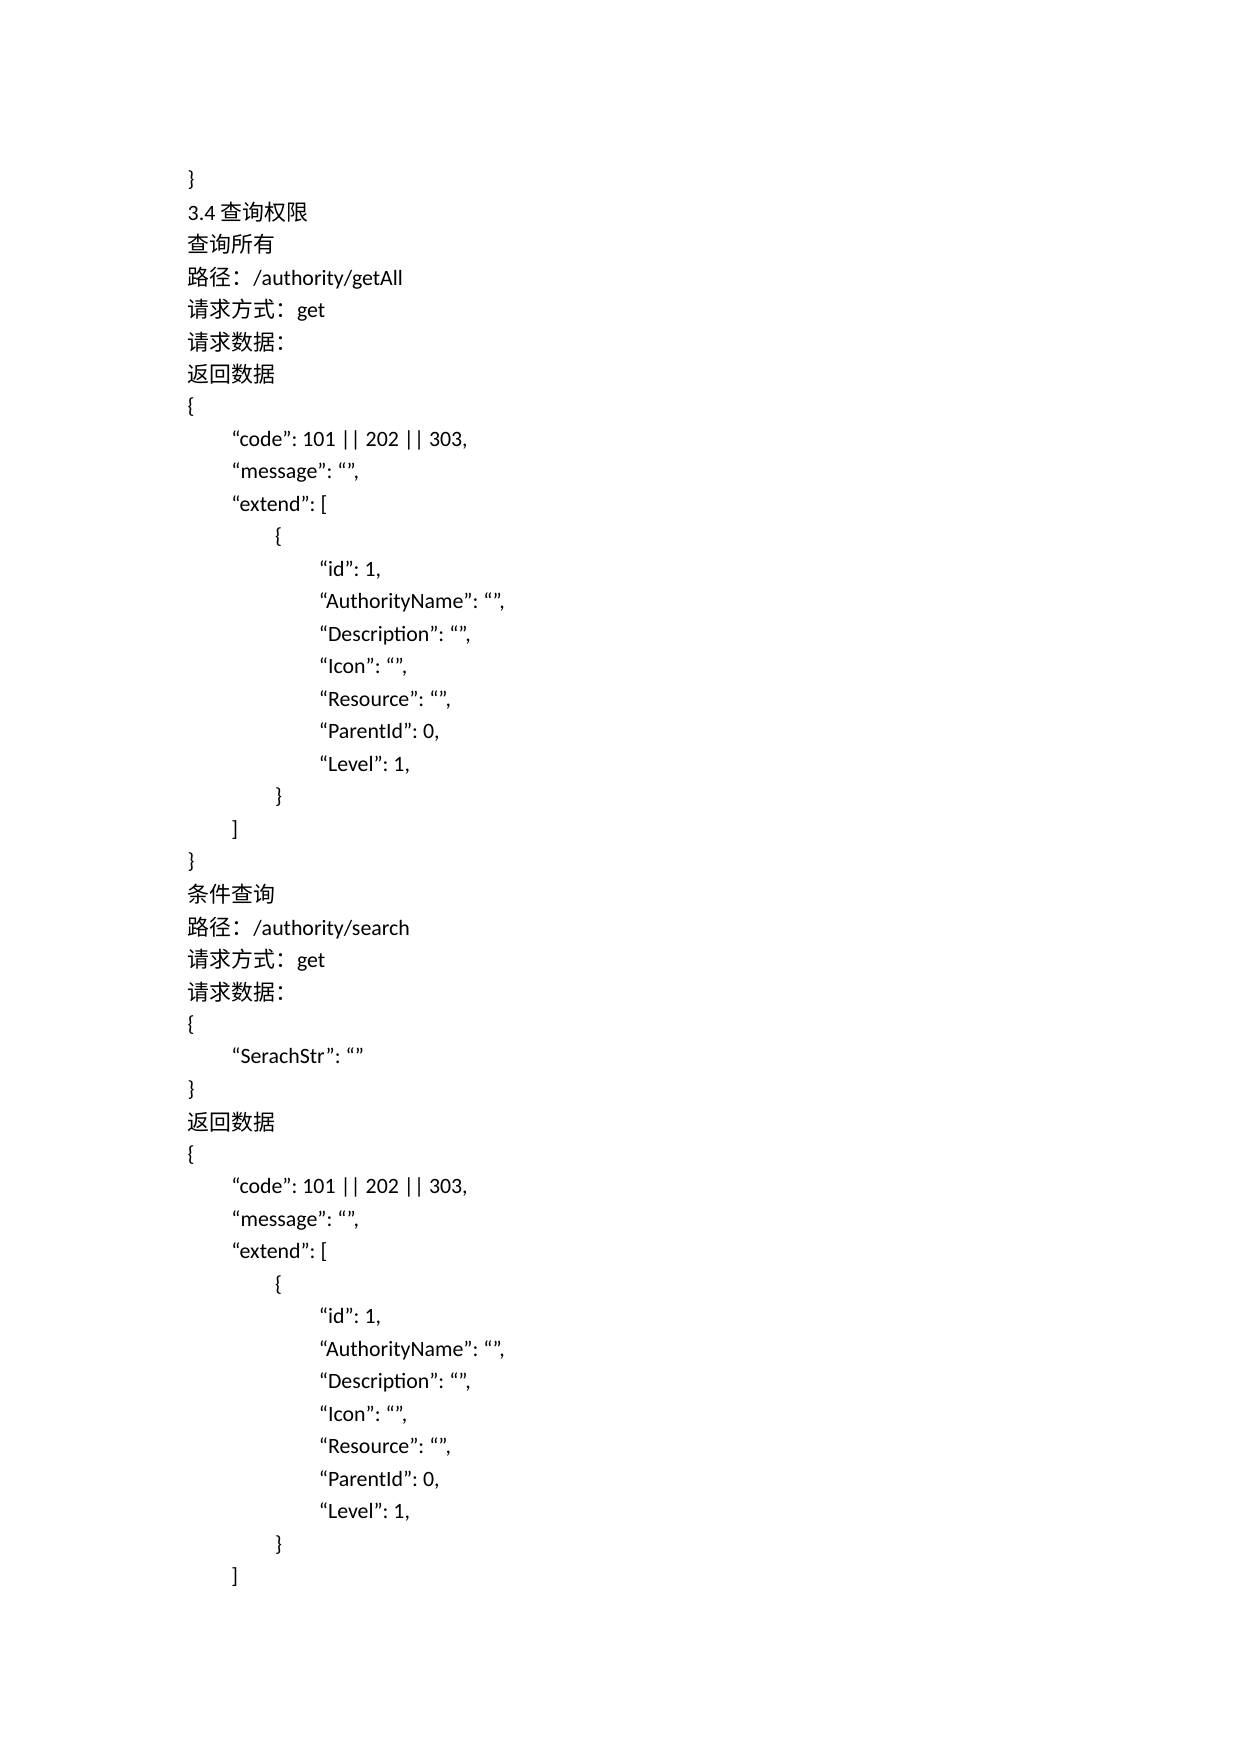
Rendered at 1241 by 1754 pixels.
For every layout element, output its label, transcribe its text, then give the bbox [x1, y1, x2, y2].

list { [187, 1137, 1053, 1169]
list “ParentId”: 0, [275, 714, 1053, 747]
list “ParentId”: 0, [275, 1462, 1053, 1494]
list 请求方式：get [187, 942, 1053, 974]
list 请求数据： [187, 974, 1053, 1007]
list “extend”: [ [187, 487, 1053, 519]
list “message”: “”, [187, 454, 1053, 487]
list 路径：/authority/search [187, 909, 1053, 942]
list “Description”: “”, [275, 1364, 1053, 1397]
list 查询所有 [187, 227, 1053, 259]
list 路径：/authority/getAll [187, 259, 1053, 292]
list “message”: “”, [187, 1202, 1053, 1234]
list “code”: 101 || 202 || 303, [187, 422, 1053, 454]
list ] [187, 812, 1053, 844]
list { [187, 389, 1053, 422]
list 返回数据 [187, 357, 1053, 389]
list 3.4 查询权限 [187, 194, 1053, 227]
list “Level”: 1, [275, 747, 1053, 779]
list “Icon”: “”, [275, 1397, 1053, 1429]
list 返回数据 [187, 1104, 1053, 1137]
list “SerachStr”: “” [187, 1039, 1053, 1072]
list { [231, 519, 1053, 552]
list } [231, 779, 1053, 812]
list 请求方式：get [187, 292, 1053, 324]
list 请求数据： [187, 324, 1053, 357]
list “Icon”: “”, [275, 649, 1053, 682]
list { [187, 1007, 1053, 1039]
list ] [187, 1559, 1053, 1592]
list { [231, 1267, 1053, 1299]
list } [231, 1527, 1053, 1559]
list “id”: 1, [275, 552, 1053, 584]
list “extend”: [ [187, 1234, 1053, 1267]
list “AuthorityName”: “”, [275, 584, 1053, 617]
list 条件查询 [187, 877, 1053, 909]
list “Resource”: “”, [275, 1429, 1053, 1462]
list } [187, 844, 1053, 877]
list } [187, 162, 1053, 194]
list “Level”: 1, [275, 1494, 1053, 1527]
list “id”: 1, [275, 1299, 1053, 1332]
list “AuthorityName”: “”, [275, 1332, 1053, 1364]
list “Resource”: “”, [275, 682, 1053, 714]
list “code”: 101 || 202 || 303, [187, 1169, 1053, 1202]
list } [187, 1072, 1053, 1104]
list “Description”: “”, [275, 617, 1053, 649]
